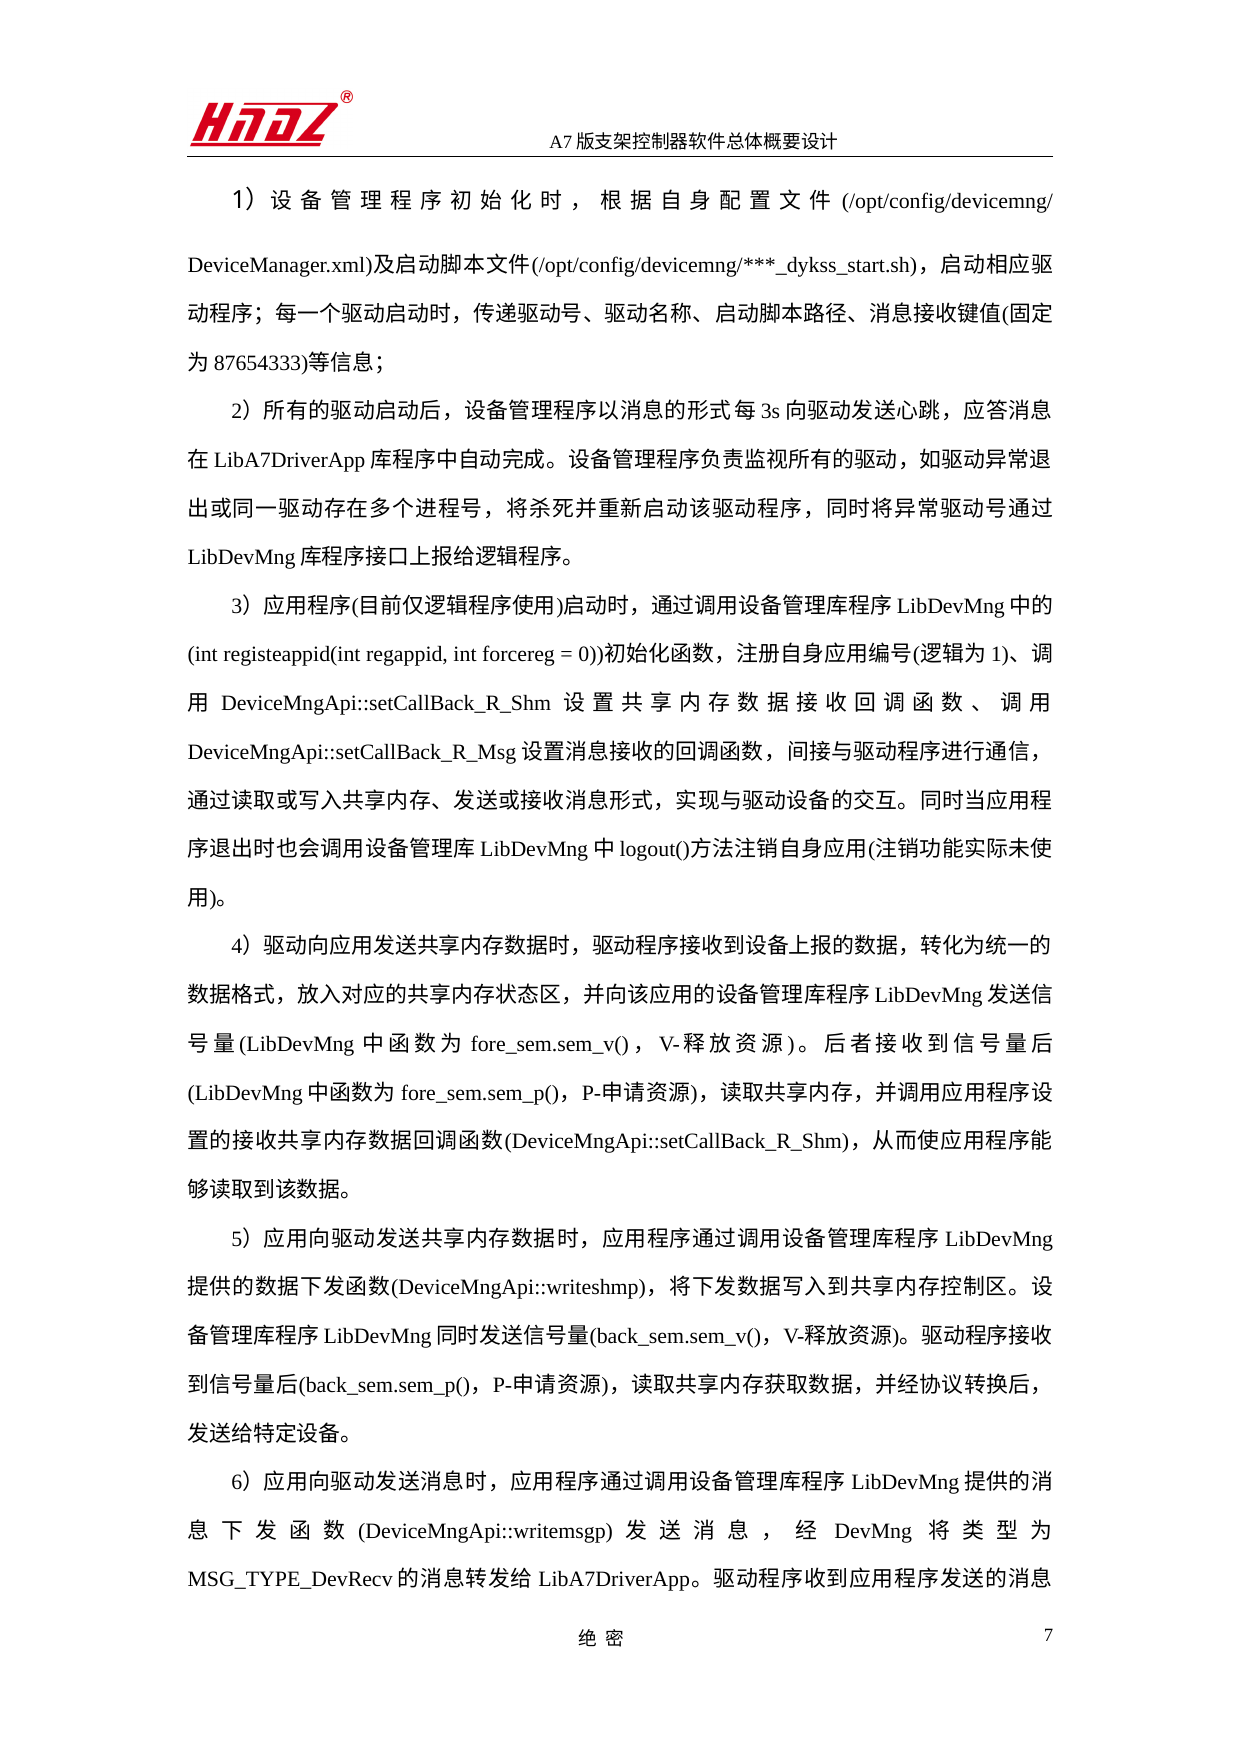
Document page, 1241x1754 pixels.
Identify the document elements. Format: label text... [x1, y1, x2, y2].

list 应用向驱动发送共享内存数据时，应用程序通过调用设备管理库程序LibDevMng提供的数据下发函数(DeviceMngApi::writeshmp)，将下发数据写入到共享内存控制区。设备管理库程序LibDevMng同时发送信号量(back_sem.sem_v()，V-释放资源)。驱动程序接收到信号量后(back_sem.sem_p()，P-申请资源)，读取共享内存获取数据，并经协议转换后，发送给特定设备。 [187, 1220, 1053, 1448]
list 设备管理程序初始化时，根据自身配置文件(/opt/config/devicemng/DeviceManager.xml)及启动脚本文件(/opt/config/devicemng/***_dykss_start.sh)，启动相应驱动程序；每一个驱动启动时，传递驱动号、驱动名称、启动脚本路径、消息接收键值(固定为87654333)等信息； [187, 166, 1053, 377]
list 驱动向应用发送共享内存数据时，驱动程序接收到设备上报的数据，转化为统一的数据格式，放入对应的共享内存状态区，并向该应用的设备管理库程序LibDevMng发送信号量(LibDevMng中函数为fore_sem.sem_v()，V-释放资源)。后者接收到信号量后(LibDevMng中函数为fore_sem.sem_p()，P-申请资源)，读取共享内存，并调用应用程序设置的接收共享内存数据回调函数(DeviceMngApi::setCallBack_R_Shm)，从而使应用程序能够读取到该数据。 [187, 928, 1053, 1204]
list 应用程序(目前仅逻辑程序使用)启动时，通过调用设备管理库程序LibDevMng中的(int registeappid(int regappid, int forcereg = 0))初始化函数，注册自身应用编号(逻辑为1)、调用DeviceMngApi::setCallBack_R_Shm设置共享内存数据接收回调函数、调用DeviceMngApi::setCallBack_R_Msg设置消息接收的回调函数，间接与驱动程序进行通信，通过读取或写入共享内存、发送或接收消息形式，实现与驱动设备的交互。同时当应用程序退出时也会调用设备管理库LibDevMng中logout()方法注销自身应用(注销功能实际未使用)。 [187, 587, 1053, 912]
picture [187, 88, 354, 149]
list 所有的驱动启动后，设备管理程序以消息的形式每3s向驱动发送心跳，应答消息在LibA7DriverApp库程序中自动完成。设备管理程序负责监视所有的驱动，如驱动异常退出或同一驱动存在多个进程号，将杀死并重新启动该驱动程序，同时将异常驱动号通过LibDevMng库程序接口上报给逻辑程序。 [187, 393, 1053, 571]
